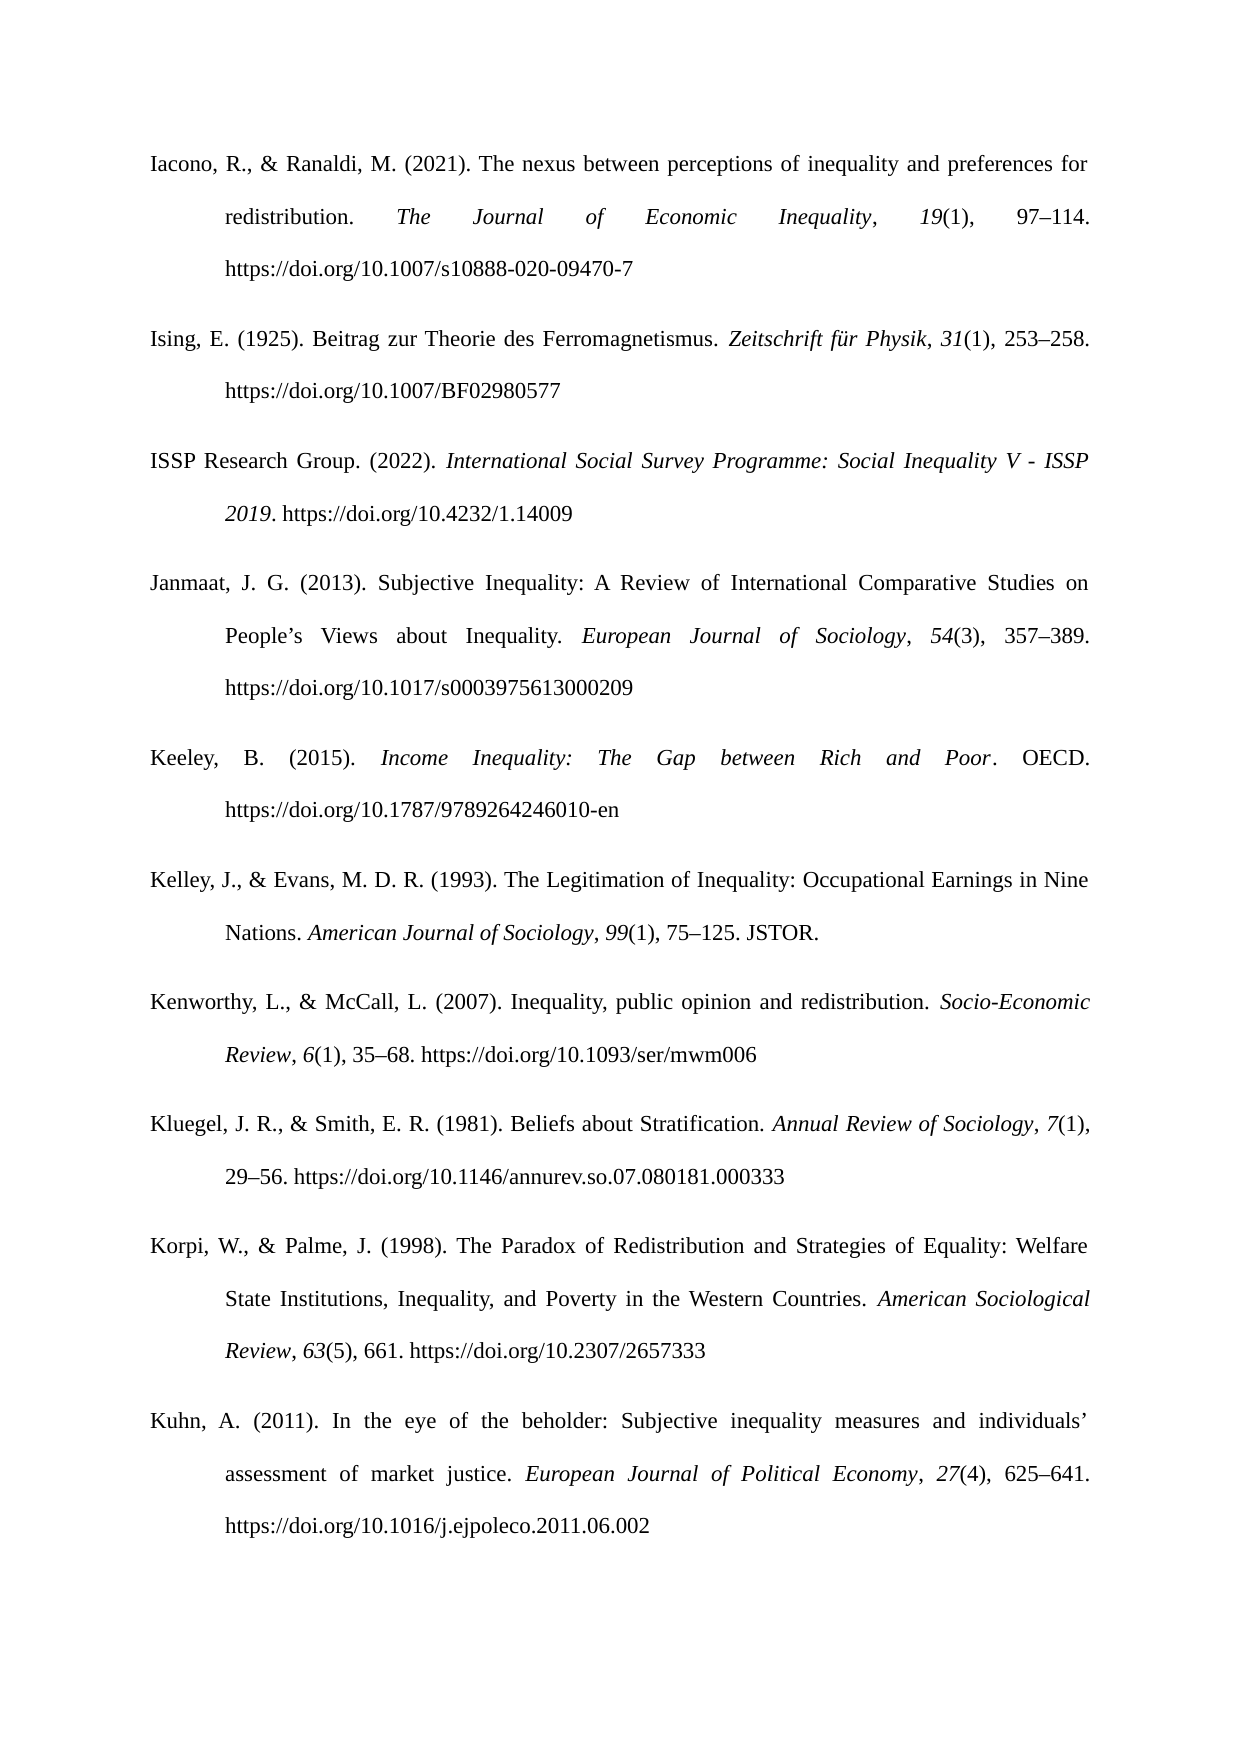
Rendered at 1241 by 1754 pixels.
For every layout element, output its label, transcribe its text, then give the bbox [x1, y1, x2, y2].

text Korpi, W., & Palme, J. (1998). The Paradox of Redistribution and Strategies of Equality: Welfare State Institutions, Inequality, and Poverty in the Western Countries. American Sociological Review, 63(5), 661. https://doi.org/10.2307/2657333 [150, 1232, 1090, 1364]
text Ising, E. (1925). Beitrag zur Theorie des Ferromagnetismus. Zeitschrift für Physik, 31(1), 253–258. https://doi.org/10.1007/BF02980577 [150, 325, 1090, 404]
text Keeley, B. (2015). Income Inequality: The Gap between Rich and Poor. OECD. https://doi.org/10.1787/9789264246010-en [150, 744, 1090, 823]
text ISSP Research Group. (2022). International Social Survey Programme: Social Inequality V - ISSP 2019. https://doi.org/10.4232/1.14009 [150, 447, 1090, 526]
text Janmaat, J. G. (2013). Subjective Inequality: A Review of International Comparative Studies on People’s Views about Inequality. European Journal of Sociology, 54(3), 357–389. https://doi.org/10.1017/s0003975613000209 [150, 569, 1090, 701]
text Kelley, J., & Evans, M. D. R. (1993). The Legitimation of Inequality: Occupational Earnings in Nine Nations. American Journal of Sociology, 99(1), 75–125. JSTOR. [150, 866, 1090, 945]
text Iacono, R., & Ranaldi, M. (2021). The nexus between perceptions of inequality and preferences for redistribution. The Journal of Economic Inequality, 19(1), 97–114. https://doi.org/10.1007/s10888-020-09470-7 [150, 150, 1090, 282]
text Kluegel, J. R., & Smith, E. R. (1981). Beliefs about Stratification. Annual Review of Sociology, 7(1), 29–56. https://doi.org/10.1146/annurev.so.07.080181.000333 [150, 1110, 1090, 1189]
text Kuhn, A. (2011). In the eye of the beholder: Subjective inequality measures and individuals’ assessment of market justice. European Journal of Political Economy, 27(4), 625–641. https://doi.org/10.1016/j.ejpoleco.2011.06.002 [150, 1407, 1090, 1539]
text Kenworthy, L., & McCall, L. (2007). Inequality, public opinion and redistribution. Socio-Economic Review, 6(1), 35–68. https://doi.org/10.1093/ser/mwm006 [150, 988, 1090, 1067]
